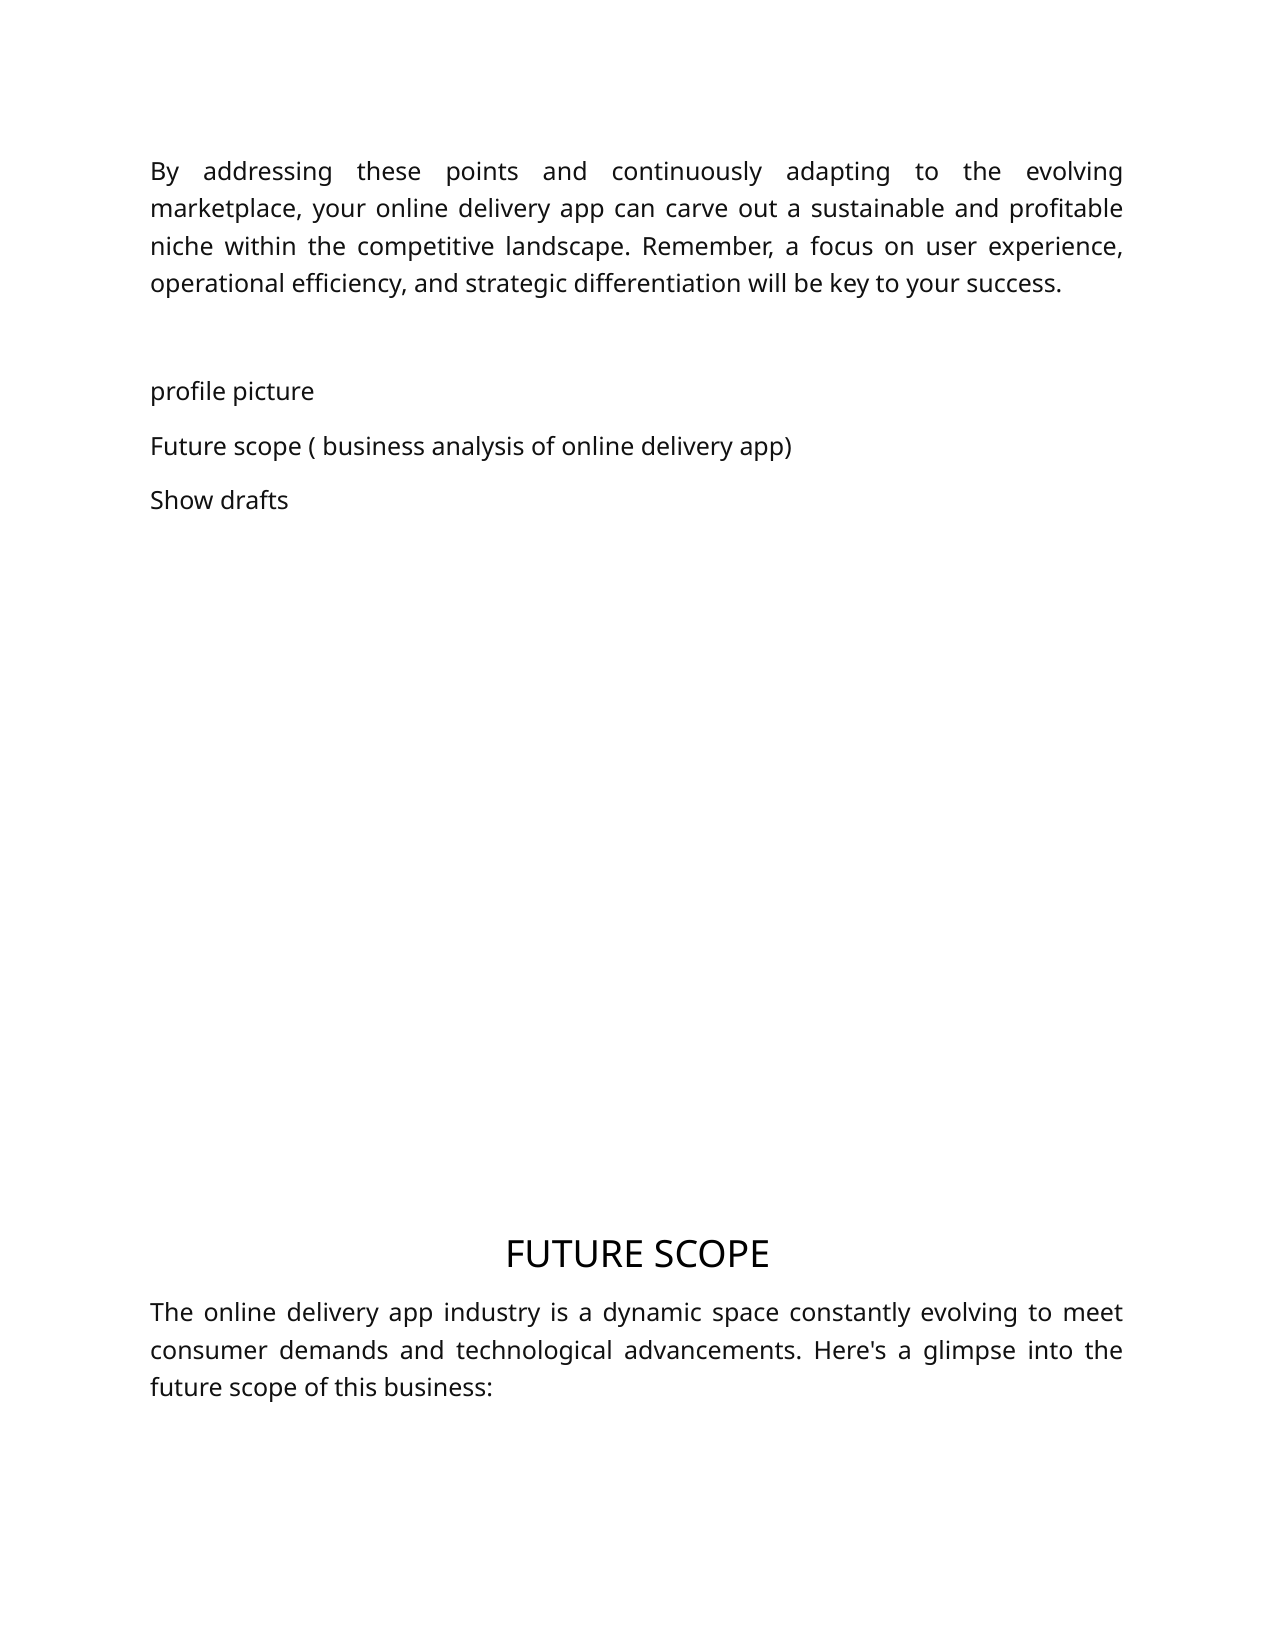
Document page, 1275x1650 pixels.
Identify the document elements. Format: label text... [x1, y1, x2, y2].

text Future scope ( business analysis of online delivery app) [150, 425, 1125, 462]
text Show drafts [150, 479, 1125, 517]
text FUTURE SCOPE [150, 1237, 1125, 1275]
text By addressing these points and continuously adapting to the evolving marketplace, your online delivery app can carve out a sustainable and profitable niche within the competitive landscape. Remember, a focus on user experience, operational efficiency, and strategic differentiation will be key to your success. [150, 150, 1125, 300]
text profile picture [150, 371, 1125, 408]
text The online delivery app industry is a dynamic space constantly evolving to meet consumer demands and technological advancements. Here's a glimpse into the future scope of this business: [150, 1292, 1125, 1404]
